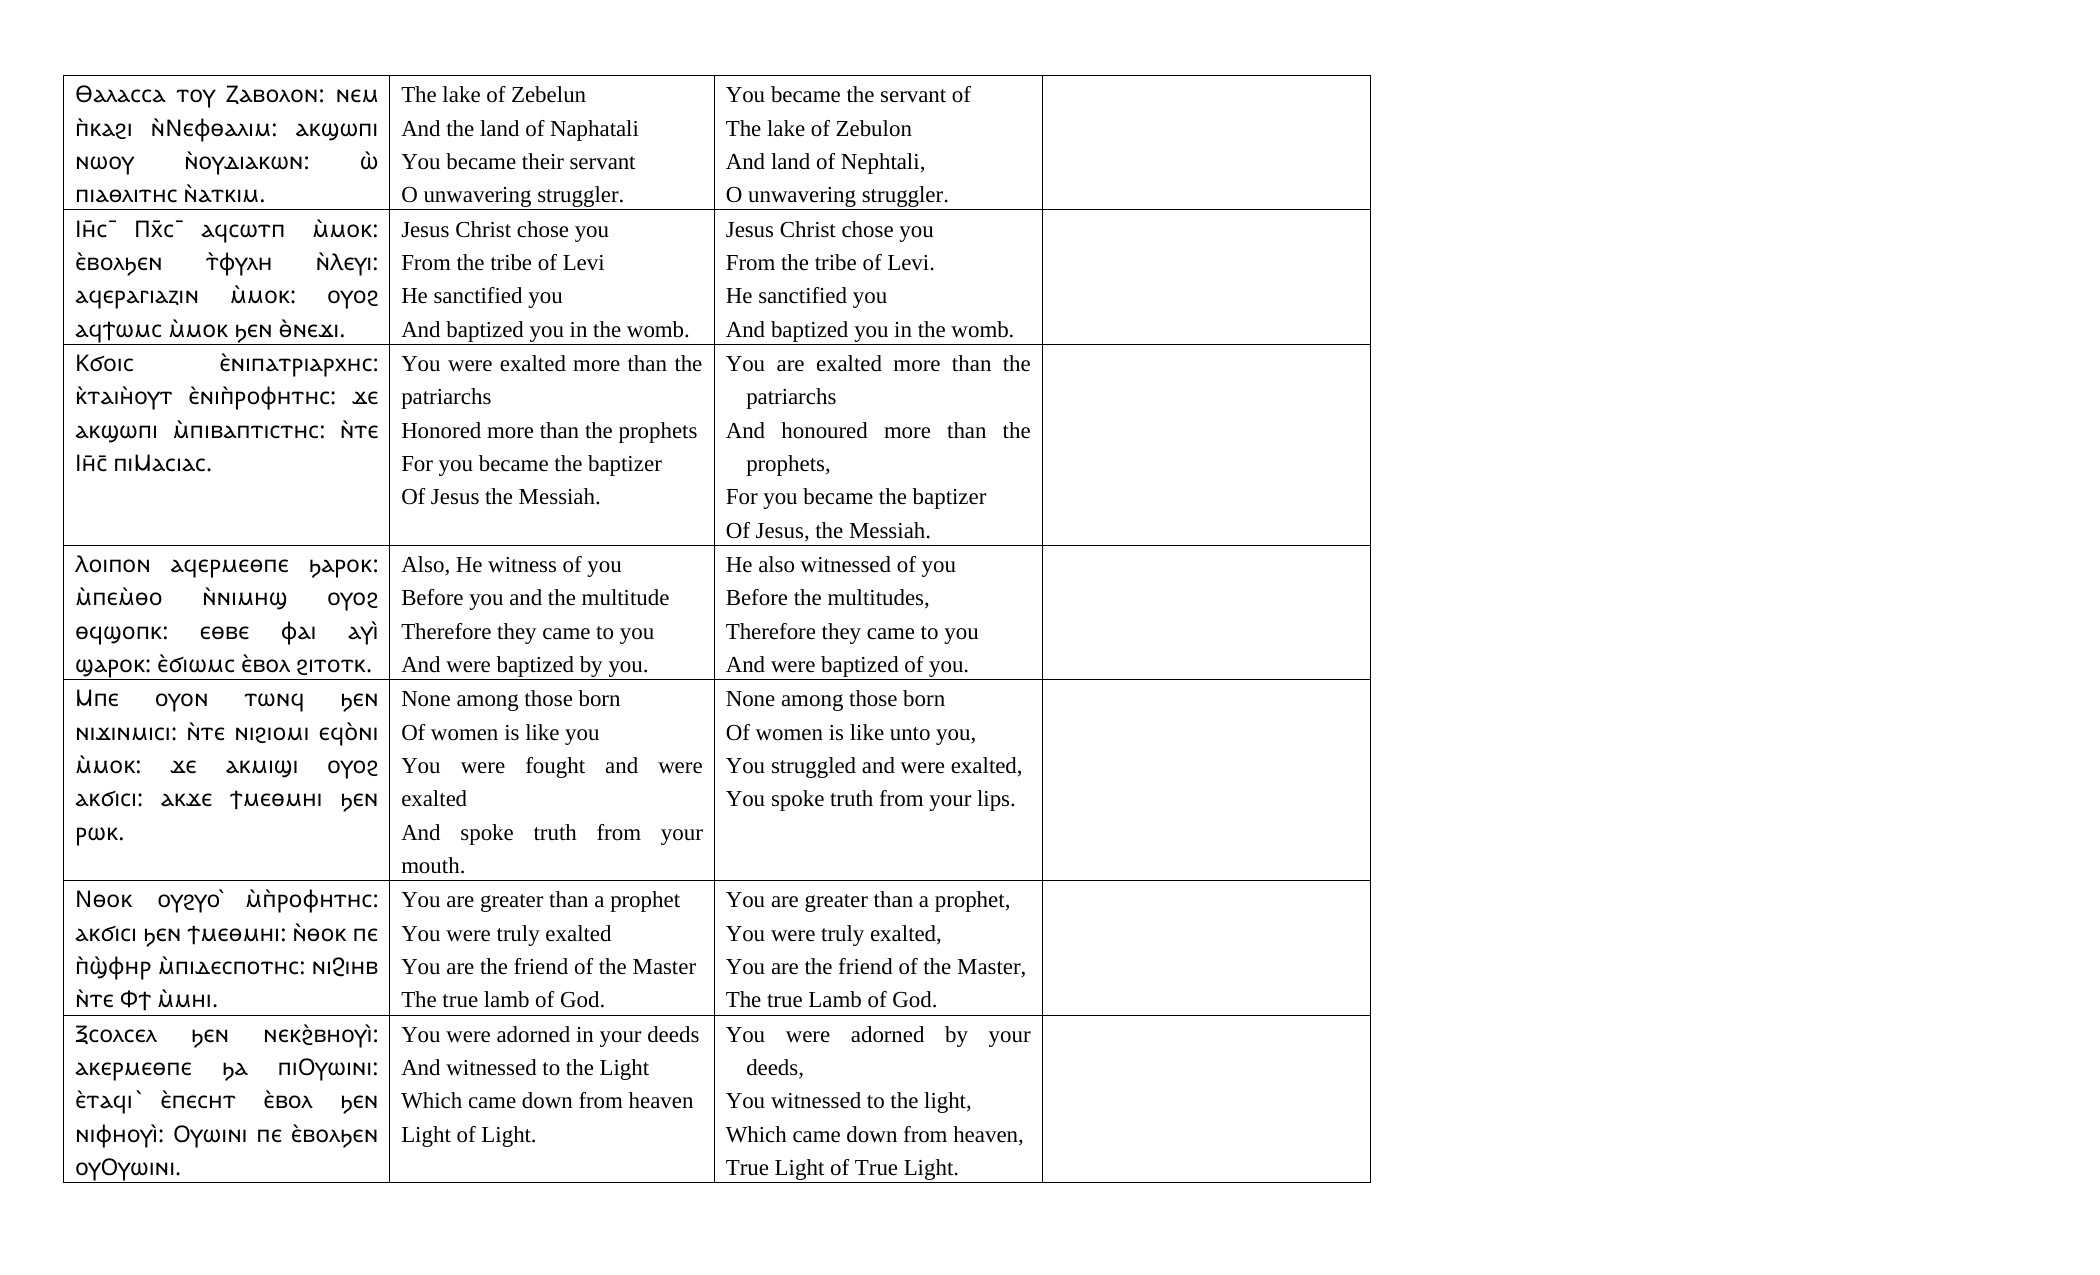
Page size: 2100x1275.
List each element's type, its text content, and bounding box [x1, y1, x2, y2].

table_cell [1043, 1016, 1370, 1182]
table_cell Ⲙⲡⲉ ⲟⲩⲟⲛ ⲧⲱⲛϥ ϧⲉⲛ ⲛⲓϫⲓⲛⲙⲓⲥⲓ: ⲛ̀ⲧⲉ ⲛⲓϩⲓⲟⲙⲓ ⲉϥⲟ̀ⲛⲓ ⲙ̀ⲙⲟⲕ: ϫⲉ ⲁⲕⲙⲓϣⲓ ⲟⲩⲟϩ ⲁⲕϭⲓⲥⲓ: ⲁⲕϫⲉ ϯⲙⲉⲑⲙⲏⲓ ϧⲉⲛ ⲣⲱⲕ. [64, 680, 389, 880]
table_cell You were adorned by your deeds, You witnessed to the light, Which came down from heaven, True Light of True Light. [715, 1016, 1042, 1182]
table_cell [1043, 546, 1370, 679]
table_cell None among those born Of women is like unto you, You struggled and were exalted, You spoke truth from your lips. [715, 680, 1042, 880]
table_cell The lake of Zebelun And the land of Naphatali You became their servant O unwavering struggler. [390, 76, 714, 209]
table_cell You are exalted more than the patriarchs And honoured more than the prophets, For you became the baptizer Of Jesus, the Messiah. [715, 345, 1042, 545]
table_cell [1043, 345, 1370, 545]
table_cell None among those born Of women is like you You were fought and were exalted And spoke truth from your mouth. [390, 680, 714, 880]
table_cell Ⲗⲟⲓⲡⲟⲛ ⲁϥⲉⲣⲙⲉⲑⲡⲉ ϧⲁⲣⲟⲕ: ⲙ̀ⲡⲉⲙ̀ⲑⲟ ⲛ̀ⲛⲓⲙⲏϣ ⲟⲩⲟϩ ⲑϥϣⲟⲡⲕ: ⲉⲑⲃⲉ ⲫⲁⲓ ⲁⲩⲓ̀ ϣⲁⲣⲟⲕ: ⲉ̀ϭⲓⲱⲙⲥ ⲉ̀ⲃⲟⲗ ϩⲓⲧⲟⲧⲕ. [64, 546, 389, 679]
table_cell You were exalted more than the patriarchs Honored more than the prophets For you became the baptizer Of Jesus the Messiah. [390, 345, 714, 545]
table_cell You are greater than a prophet You were truly exalted You are the friend of the Master The true lamb of God. [390, 881, 714, 1014]
table_cell Jesus Christ chose you From the tribe of Levi He sanctified you And baptized you in the womb. [390, 210, 714, 344]
table_cell You became the servant of The lake of Zebulon And land of Nephtali, O unwavering struggler. [715, 76, 1042, 209]
table_cell You were adorned in your deeds And witnessed to the Light Which came down from heaven Light of Light. [390, 1016, 714, 1182]
table_cell Ⲕϭⲟⲓⲥ ⲉ̀ⲛⲓⲡⲁⲧⲣⲓⲁⲣⲭⲏⲥ: ⲕ̀ⲧⲁⲓⲏ̀ⲟⲩⲧ ⲉ̀ⲛⲓⲡ̀ⲣⲟⲫⲏⲧⲏⲥ: ϫⲉ ⲁⲕϣⲱⲡⲓ ⲙ̀ⲡⲓⲃⲁⲡⲧⲓⲥⲧⲏⲥ: ⲛ̀ⲧⲉ Ⲓⲏ̄ⲥ̄ ⲡⲓⲘⲁⲥⲓⲁⲥ. [64, 345, 389, 545]
table_cell He also witnessed of you Before the multitudes, Therefore they came to you And were baptized of you. [715, 546, 1042, 679]
table_cell [1043, 210, 1370, 344]
table_cell Ⲓⲏ̄ⲥ̄ Ⲡⲭ̄ⲥ̄ ⲁϥⲥⲱⲧⲡ ⲙ̀ⲙⲟⲕ: ⲉ̀ⲃⲟⲗϧⲉⲛ ⲧ̀ⲫⲩⲗⲏ ⲛ̀Ⲗⲉⲩⲓ: ⲁϥⲉⲣⲁⲅⲓⲁⲍⲓⲛ ⲙ̀ⲙⲟⲕ: ⲟⲩⲟϩ ⲁϥϯⲱⲙⲥ ⲙ̀ⲙⲟⲕ ϧⲉⲛ ⲑ̀ⲛⲉϫⲓ. [64, 210, 389, 344]
table_cell Ⲑⲁⲗⲁⲥⲥⲁ ⲧⲟⲩ Ⲍⲁⲃⲟⲗⲟⲛ: ⲛⲉⲙ ⲡ̀ⲕⲁϩⲓ ⲛ̀Ⲛⲉⲫⲑⲁⲗⲓⲙ: ⲁⲕϣⲱⲡⲓ ⲛⲱⲟⲩ ⲛ̀ⲟⲩⲇⲓⲁⲕⲱⲛ: ⲱ̀ ⲡⲓⲁⲑⲗⲓⲧⲏⲥ ⲛ̀ⲁⲧⲕⲓⲙ. [64, 76, 389, 209]
table_cell [1043, 76, 1370, 209]
table_cell You are greater than a prophet, You were truly exalted, You are the friend of the Master, The true Lamb of God. [715, 881, 1042, 1014]
table_cell [1043, 881, 1370, 1014]
table_cell Ⲛⲑⲟⲕ ⲟⲩϩⲩⲟ̀ ⲙ̀ⲡ̀ⲣⲟⲫⲏⲧⲏⲥ: ⲁⲕϭⲓⲥⲓ ϧⲉⲛ ϯⲙⲉⲑⲙⲏⲓ: ⲛ̀ⲑⲟⲕ ⲡⲉ ⲡ̀ϣ̀ⲫⲏⲣ ⲙ̀ⲡⲓⲇⲉⲥⲡⲟⲧⲏⲥ: ⲛⲓϨⲓⲏⲃ ⲛ̀ⲧⲉ Ⲫϯ ⲙ̀ⲙⲏⲓ. [64, 881, 389, 1014]
table_cell Also, He witness of you Before you and the multitude Therefore they came to you And were baptized by you. [390, 546, 714, 679]
table_cell Ⲝⲥⲟⲗⲥⲉⲗ ϧⲉⲛ ⲛⲉⲕϩ̀ⲃⲏⲟⲩⲓ̀: ⲁⲕⲉⲣⲙⲉⲑⲡⲉ ϧⲁ ⲡⲓⲞⲩⲱⲓⲛⲓ: ⲉ̀ⲧⲁϥⲓ̀ ⲉ̀ⲡⲉⲥⲏⲧ ⲉ̀ⲃⲟⲗ ϧⲉⲛ ⲛⲓⲫⲏⲟⲩⲓ̀: Ⲟⲩⲱⲓⲛⲓ ⲡⲉ ⲉ̀ⲃⲟⲗϧⲉⲛ ⲟⲩⲞⲩⲱⲓⲛⲓ. [64, 1016, 389, 1182]
table_cell Jesus Christ chose you From the tribe of Levi. He sanctified you And baptized you in the womb. [715, 210, 1042, 344]
table_cell [1043, 680, 1370, 880]
